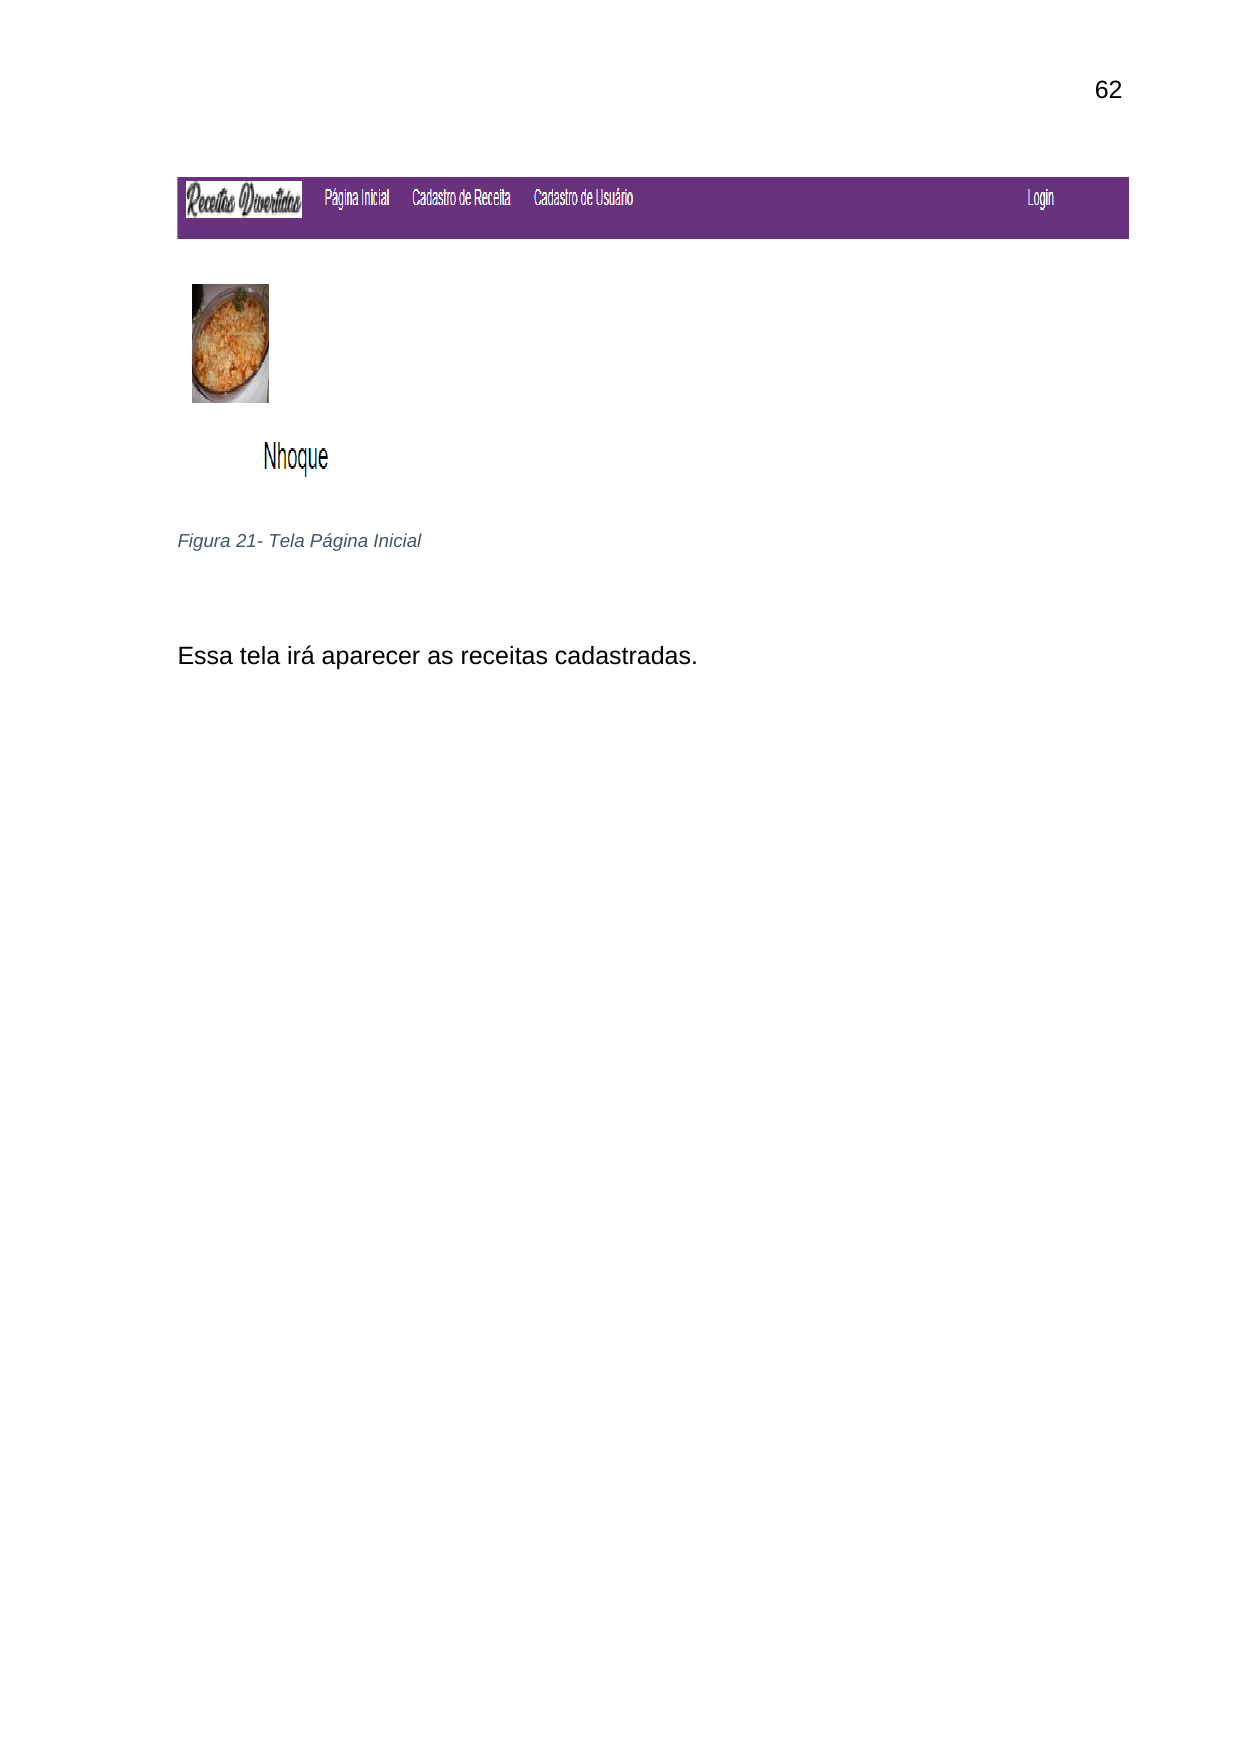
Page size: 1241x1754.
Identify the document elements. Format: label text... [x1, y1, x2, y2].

text Essa tela irá aparecer as receitas cadastradas. [177, 641, 1129, 670]
picture [177, 177, 1129, 495]
